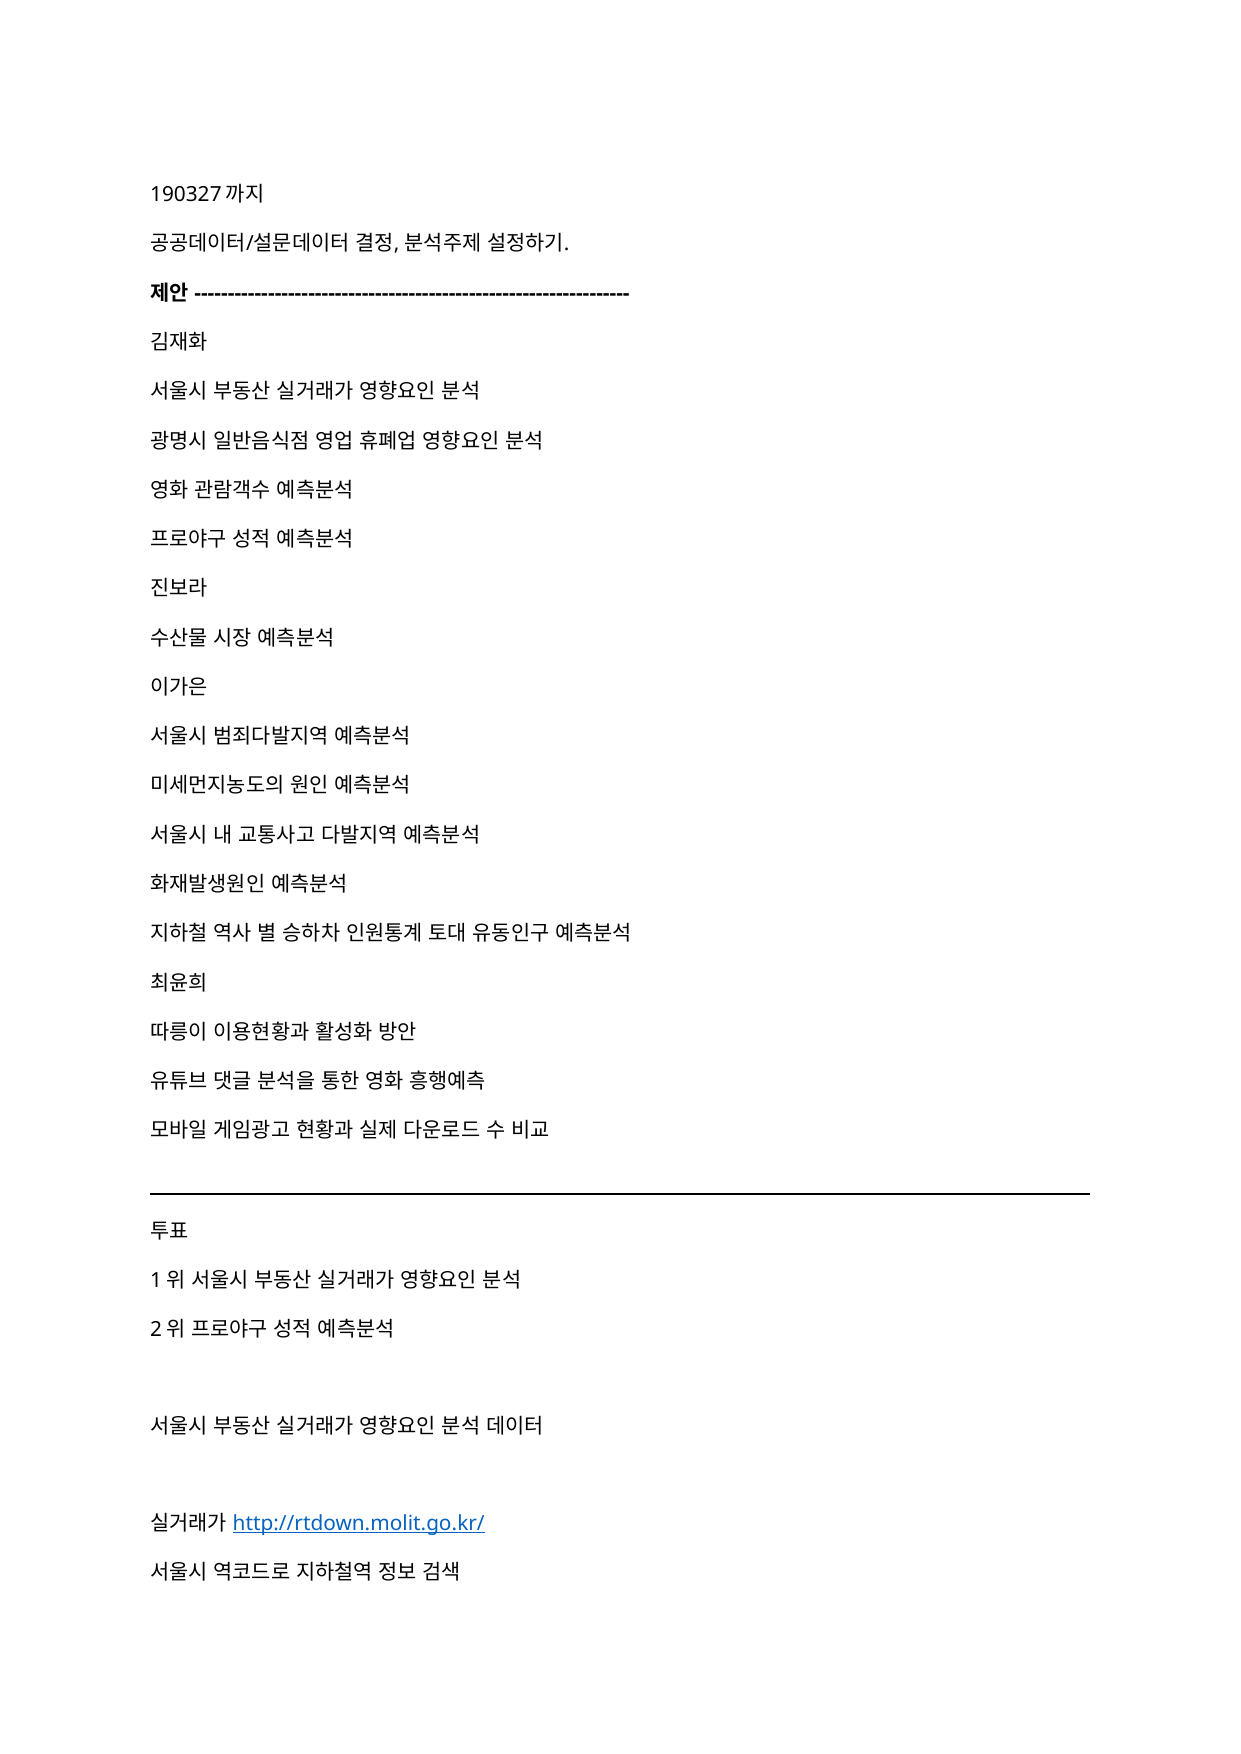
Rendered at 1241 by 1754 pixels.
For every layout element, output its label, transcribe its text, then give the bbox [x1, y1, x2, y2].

text 서울시 부동산 실거래가 영향요인 분석 [150, 374, 1090, 405]
text 유튜브 댓글 분석을 통한 영화 흥행예측 [150, 1064, 1090, 1094]
text 미세먼지농도의 원인 예측분석 [150, 769, 1090, 799]
text 김재화 [150, 325, 1090, 356]
text 최윤희 [150, 966, 1090, 996]
text 2위 프로야구 성적 예측분석 [150, 1312, 1090, 1343]
text 서울시 내 교통사고 다발지역 예측분석 [150, 818, 1090, 848]
text 투표 [150, 1214, 1090, 1244]
text 실거래가 http://rtdown.molit.go.kr/ [150, 1506, 1090, 1536]
text 190327까지 [150, 177, 1090, 207]
text 프로야구 성적 예측분석 [150, 522, 1090, 553]
text 화재발생원인 예측분석 [150, 867, 1090, 897]
text 수산물 시장 예측분석 [150, 621, 1090, 651]
text 1위 서울시 부동산 실거래가 영향요인 분석 [150, 1263, 1090, 1293]
text 이가은 [150, 670, 1090, 700]
text 따릉이 이용현황과 활성화 방안 [150, 1015, 1090, 1045]
text 서울시 부동산 실거래가 영향요인 분석 데이터 [150, 1409, 1090, 1439]
text 모바일 게임광고 현황과 실제 다운로드 수 비교 [150, 1114, 1090, 1144]
text 영화 관람객수 예측분석 [150, 473, 1090, 503]
text 지하철 역사 별 승하차 인원통계 토대 유동인구 예측분석 [150, 917, 1090, 947]
text 서울시 범죄다발지역 예측분석 [150, 719, 1090, 750]
text 공공데이터/설문데이터 결정, 분석주제 설정하기. [150, 227, 1090, 257]
text 제안 ----------------------------------------------------------------- [150, 276, 1090, 306]
text 진보라 [150, 572, 1090, 602]
text 광명시 일반음식점 영업 휴폐업 영향요인 분석 [150, 424, 1090, 454]
text 서울시 역코드로 지하철역 정보 검색 [150, 1555, 1090, 1585]
